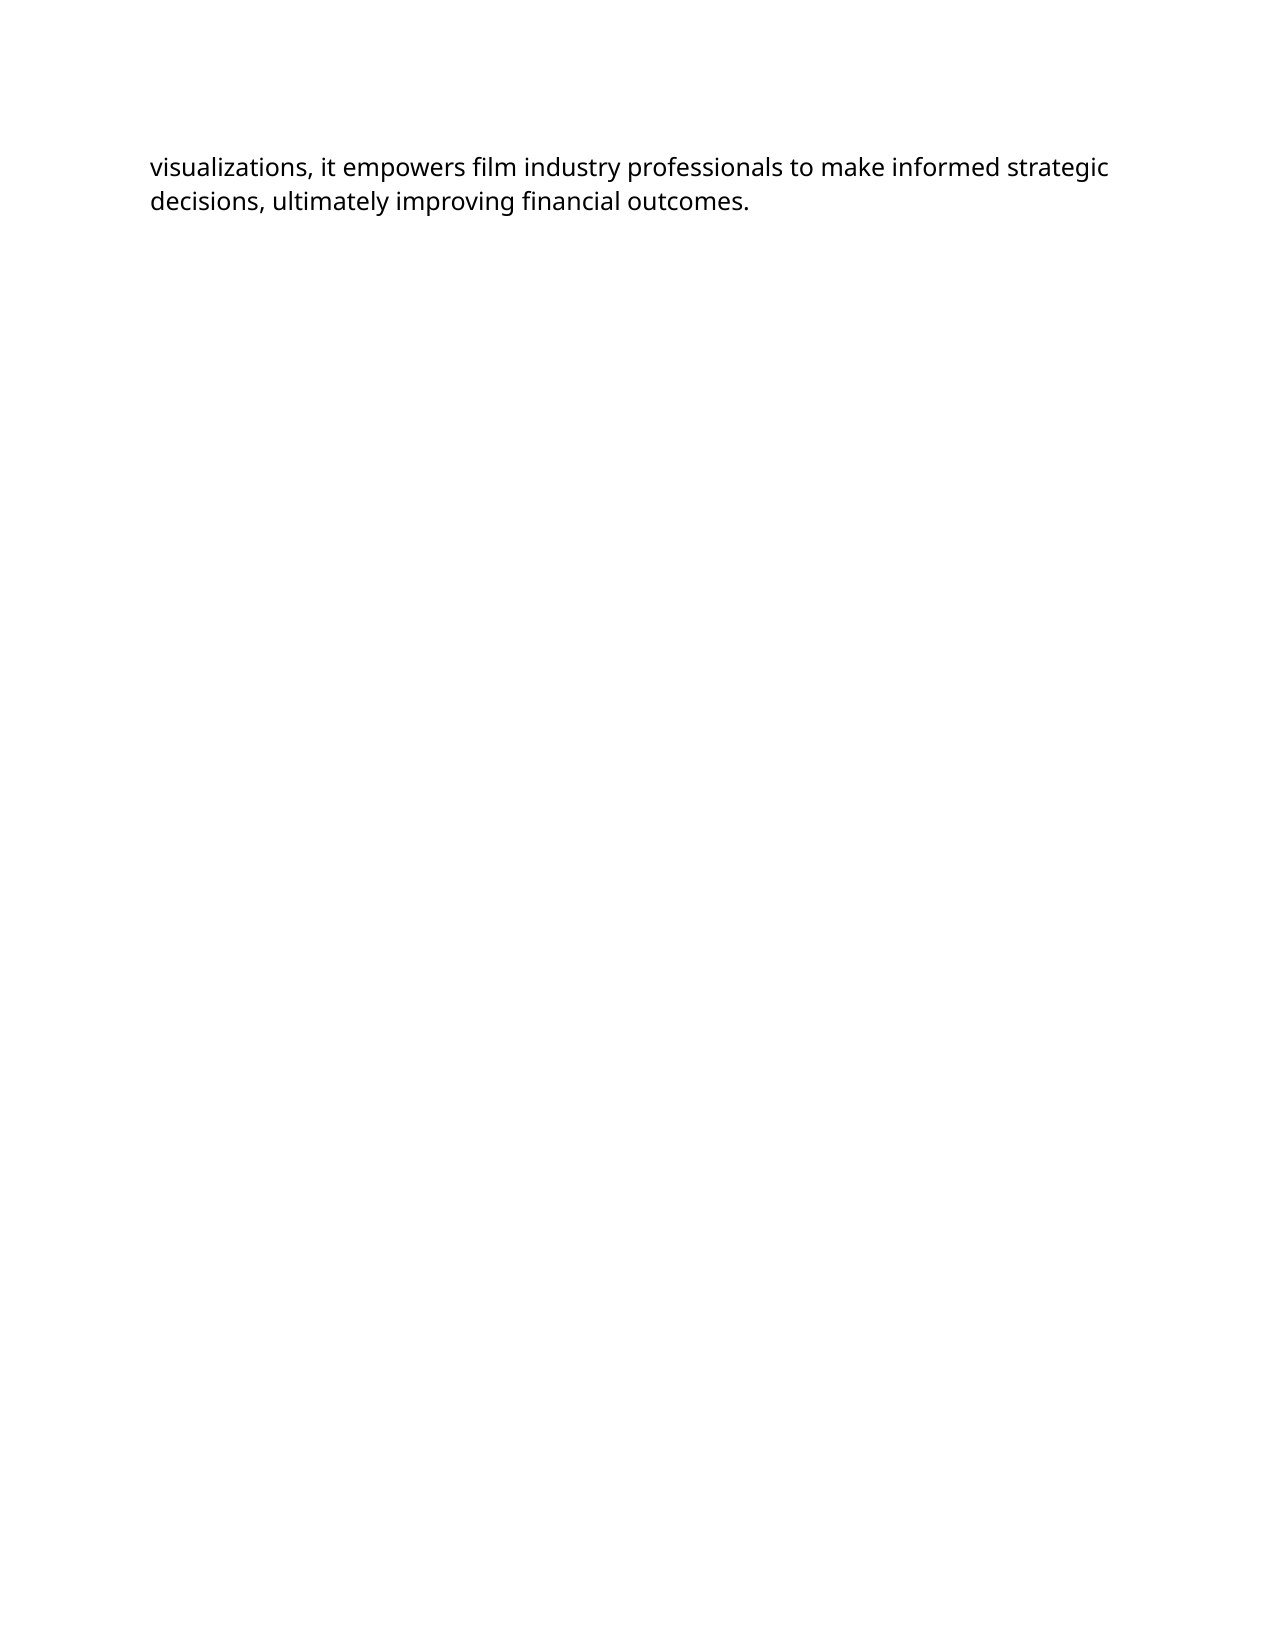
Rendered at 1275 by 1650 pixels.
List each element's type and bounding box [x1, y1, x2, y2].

text [150, 150, 1125, 218]
